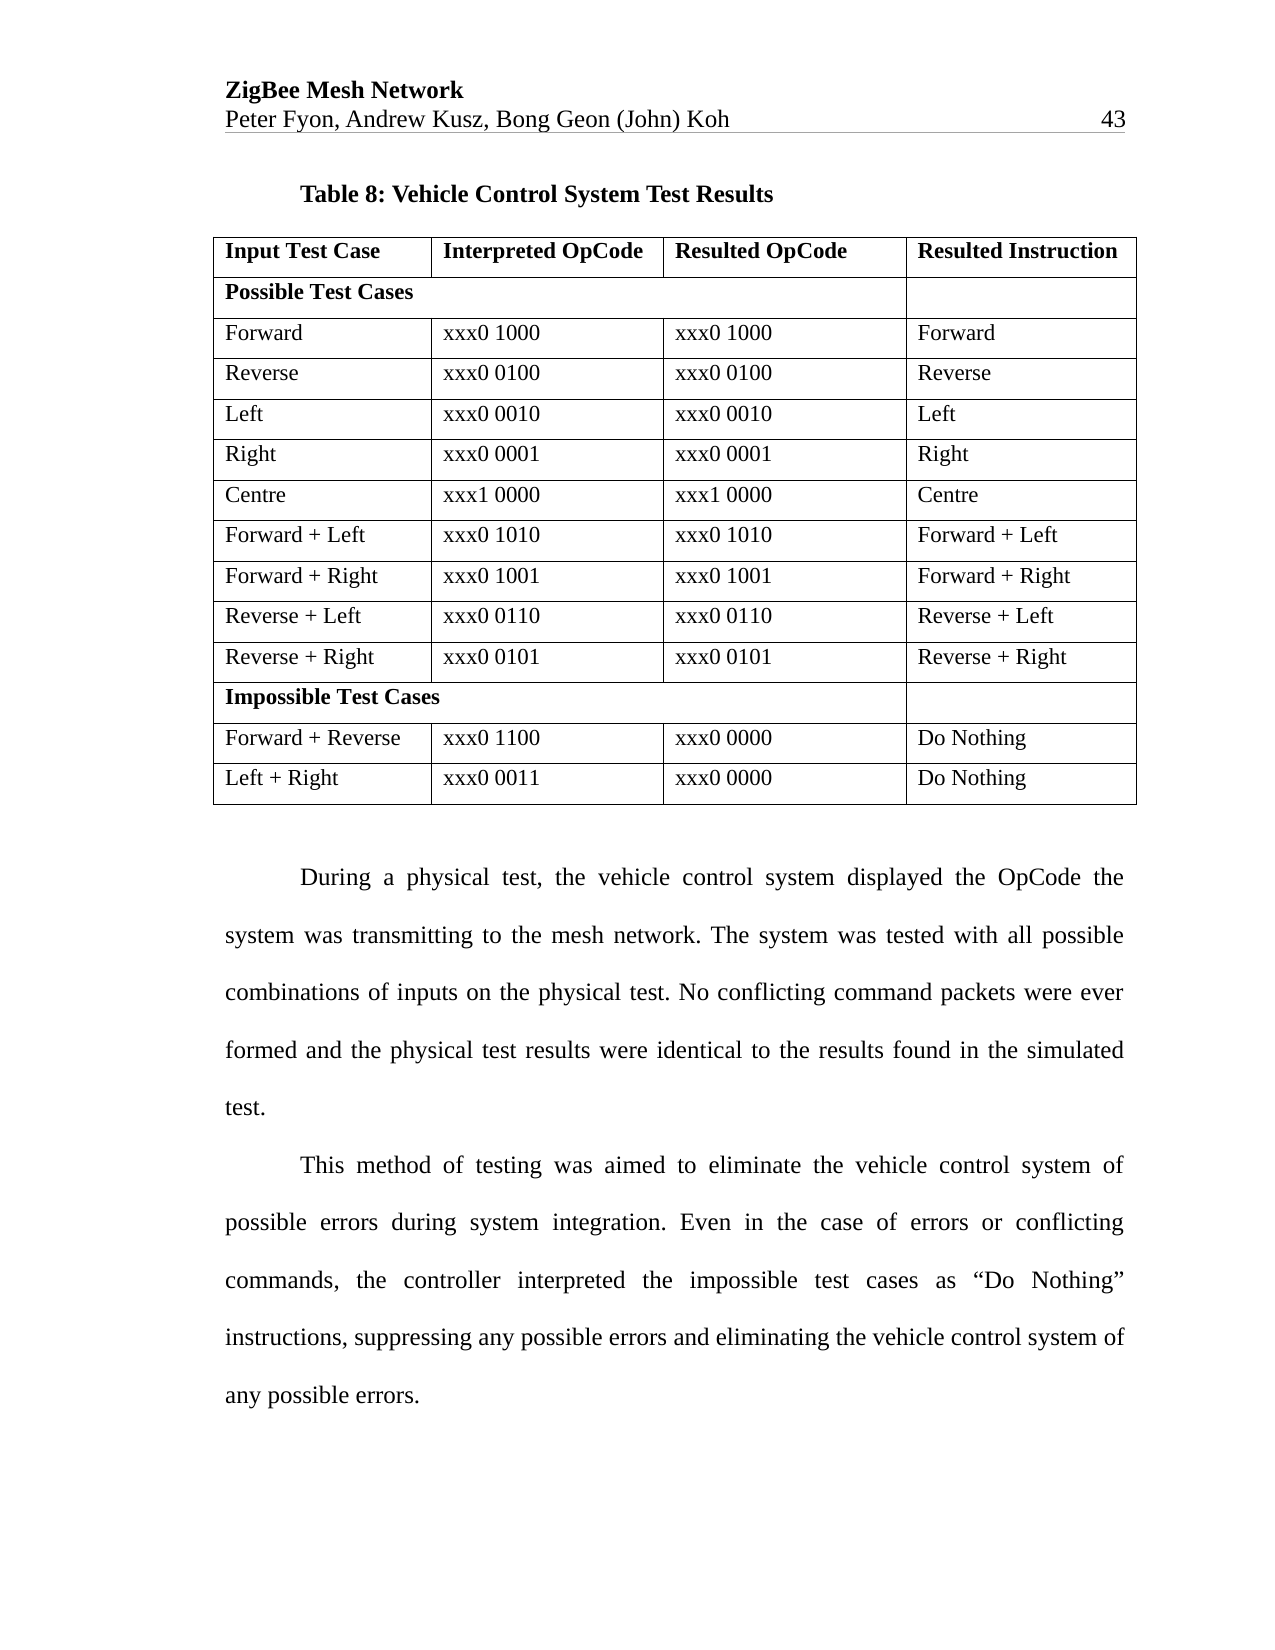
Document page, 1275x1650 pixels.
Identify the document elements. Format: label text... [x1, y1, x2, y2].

table_cell xxx1 0000 [432, 481, 663, 520]
table_cell xxx0 0101 [432, 643, 663, 682]
table_cell xxx0 0110 [664, 602, 906, 642]
table_cell xxx0 1100 [432, 724, 663, 763]
table_cell Reverse + Left [907, 602, 1136, 642]
table_cell xxx0 0101 [664, 643, 906, 682]
table_cell Forward [907, 319, 1136, 358]
table_cell [907, 278, 1136, 318]
table_cell Do Nothing [907, 724, 1136, 763]
table_cell xxx0 0100 [432, 359, 663, 399]
table_cell [907, 683, 1136, 723]
table_header Resulted Instruction [907, 238, 1136, 277]
table_cell xxx0 0001 [664, 440, 906, 480]
table_cell Centre [907, 481, 1136, 520]
table_cell Centre [214, 481, 431, 520]
table_cell xxx0 1010 [664, 521, 906, 561]
table_cell Left [907, 400, 1136, 439]
table_cell Forward + Left [907, 521, 1136, 561]
table_cell Possible Test Cases [214, 278, 906, 318]
table_cell xxx0 0000 [664, 724, 906, 763]
table_cell Impossible Test Cases [214, 683, 906, 723]
table_cell xxx1 0000 [664, 481, 906, 520]
table_header Input Test Case [214, 238, 431, 277]
table_cell Reverse + Left [214, 602, 431, 642]
table_cell Reverse [907, 359, 1136, 399]
table_cell xxx0 0100 [664, 359, 906, 399]
table_cell Right [907, 440, 1136, 480]
table_header Resulted OpCode [664, 238, 906, 277]
text During a physical test, the vehicle control system displayed the OpCode the system was transmitting to the mesh network. The system was tested with all possible combinations of inputs on the physical test. No conflicting command packets were ever formed and the physical test results were identical to the results found in the simulated test. [225, 862, 1125, 1121]
table_cell Reverse [214, 359, 431, 399]
table_cell Reverse + Right [907, 643, 1136, 682]
table_cell Right [214, 440, 431, 480]
table_cell xxx0 1000 [432, 319, 663, 358]
table_header Interpreted OpCode [432, 238, 663, 277]
table_cell xxx0 1001 [432, 562, 663, 601]
table_cell Left + Right [214, 764, 431, 804]
table_cell Forward + Left [214, 521, 431, 561]
table_cell Forward [214, 319, 431, 358]
table_cell Reverse + Right [214, 643, 431, 682]
text This method of testing was aimed to eliminate the vehicle control system of possible errors during system integration. Even in the case of errors or conflicting commands, the controller interpreted the impossible test cases as “Do Nothing” instructions, suppressing any possible errors and eliminating the vehicle control system of any possible errors. [225, 1150, 1125, 1409]
table_cell xxx0 0010 [664, 400, 906, 439]
table_cell Forward + Right [907, 562, 1136, 601]
table_cell Forward + Reverse [214, 724, 431, 763]
table_cell Forward + Right [214, 562, 431, 601]
table_cell xxx0 0001 [432, 440, 663, 480]
table_cell xxx0 0000 [664, 764, 906, 804]
table_cell xxx0 0110 [432, 602, 663, 642]
table_cell xxx0 0010 [432, 400, 663, 439]
table_cell xxx0 1010 [432, 521, 663, 561]
table_cell Do Nothing [907, 764, 1136, 804]
table_cell xxx0 0011 [432, 764, 663, 804]
table_cell Left [214, 400, 431, 439]
text Table 8: Vehicle Control System Test Results [225, 179, 1125, 208]
table_cell xxx0 1000 [664, 319, 906, 358]
table_cell xxx0 1001 [664, 562, 906, 601]
